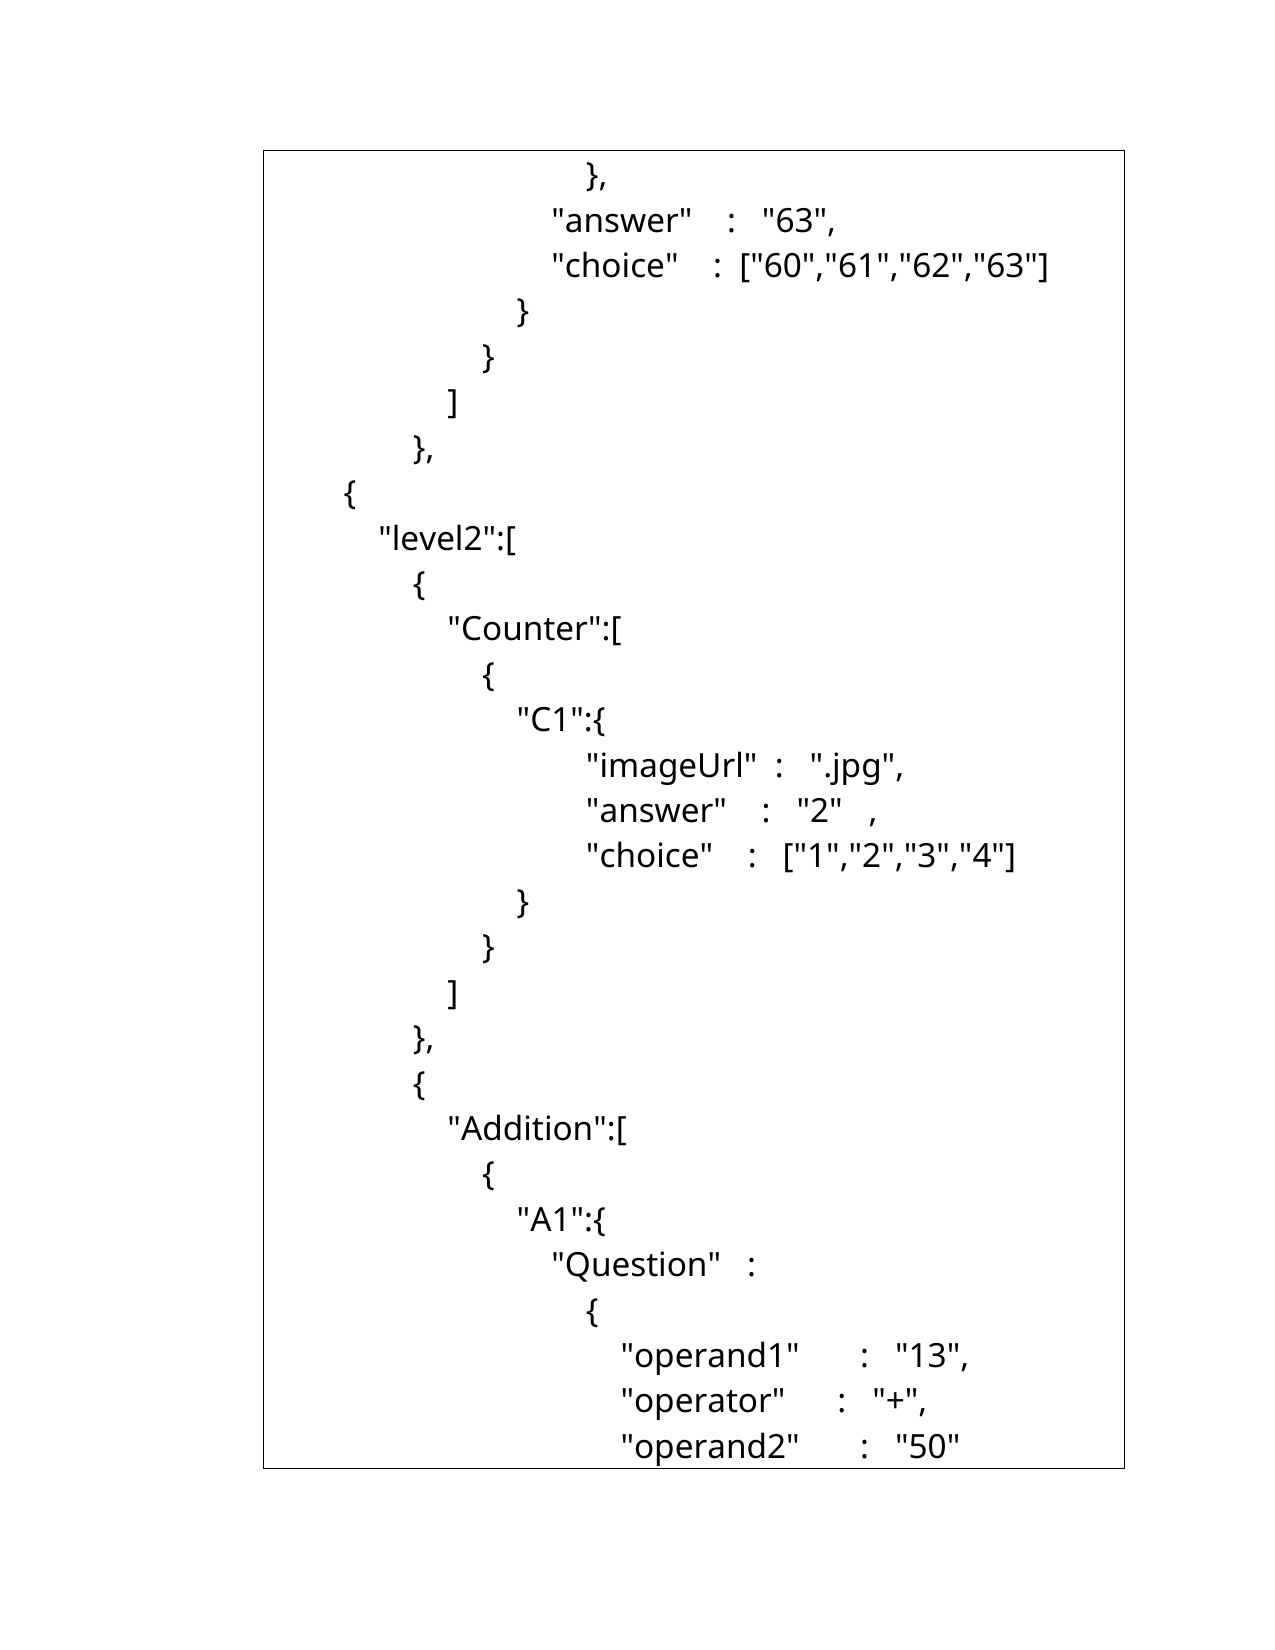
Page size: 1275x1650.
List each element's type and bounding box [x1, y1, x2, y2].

table_header [264, 151, 1124, 1468]
